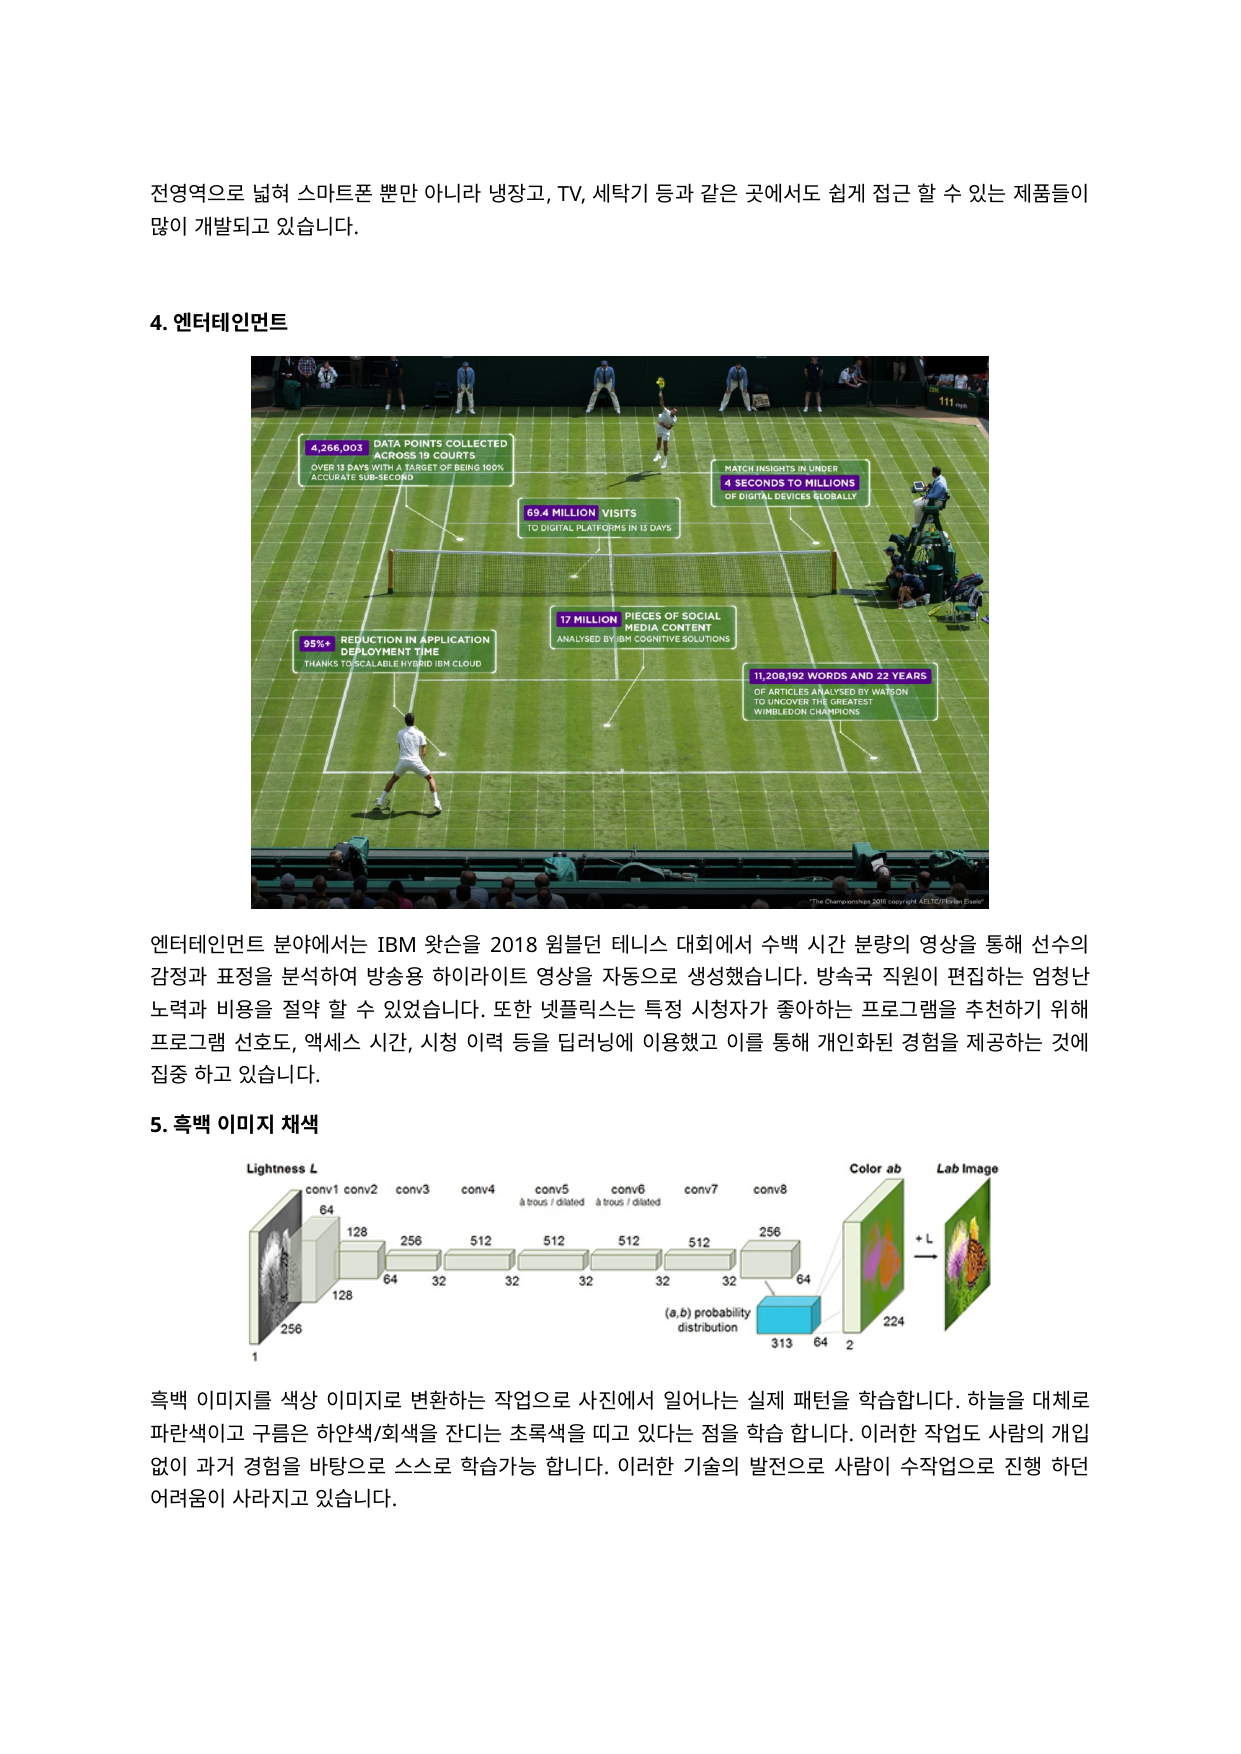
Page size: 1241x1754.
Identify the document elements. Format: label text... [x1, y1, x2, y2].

text 5. 흑백 이미지 채색 [150, 1108, 1090, 1138]
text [150, 177, 1090, 240]
picture [251, 356, 989, 909]
text 4. 엔터테인먼트 [150, 307, 1090, 337]
text 흑백 이미지를 색상 이미지로 변환하는 작업으로 사진에서 일어나는 실제 패턴을 학습합니다. 하늘을 대체로 파란색이고 구름은 하얀색/회색을 잔디는 초록색을 띠고 있다는 점을 학습 합니다. 이러한 작업도 사람의 개입 없이 과거 경험을 바탕으로 스스로 학습가능 합니다. 이러한 기술의 발전으로 사람이 수작업으로 진행 하던 어려움이 사라지고 있습니다. [150, 1384, 1090, 1513]
picture [239, 1157, 1001, 1366]
text 엔터테인먼트 분야에서는 IBM 왓슨을 2018 윔블던 테니스 대회에서 수백 시간 분량의 영상을 통해 선수의 감정과 표정을 분석하여 방송용 하이라이트 영상을 자동으로 생성했습니다. 방속국 직원이 편집하는 엄청난 노력과 비용을 절약 할 수 있었습니다. 또한 넷플릭스는 특정 시청자가 좋아하는 프로그램을 추천하기 위해 프로그램 선호도, 액세스 시간, 시청 이력 등을 딥러닝에 이용했고 이를 통해 개인화된 경험을 제공하는 것에 집중 하고 있습니다. [150, 928, 1090, 1089]
